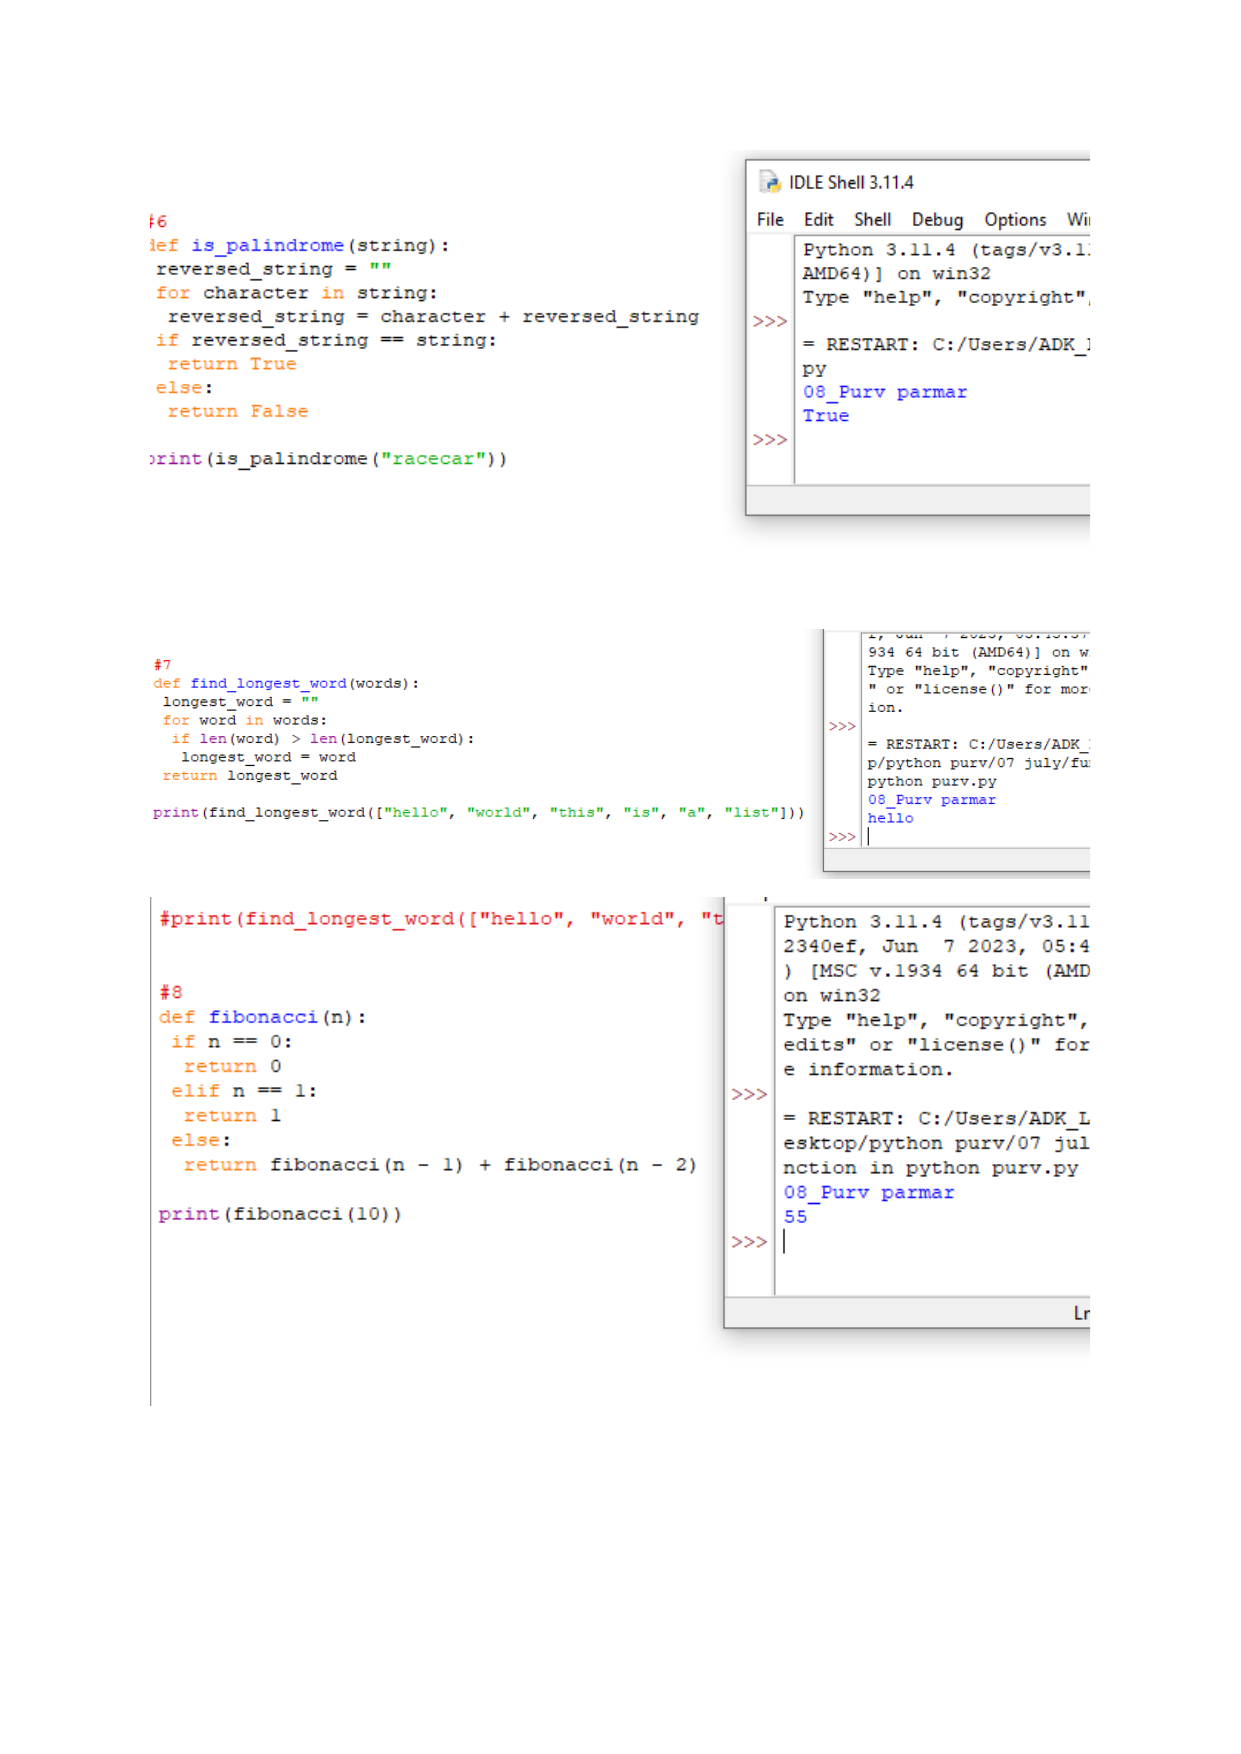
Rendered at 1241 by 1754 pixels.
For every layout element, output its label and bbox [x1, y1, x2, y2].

picture [150, 150, 1091, 611]
picture [150, 629, 1091, 879]
picture [150, 897, 1091, 1406]
